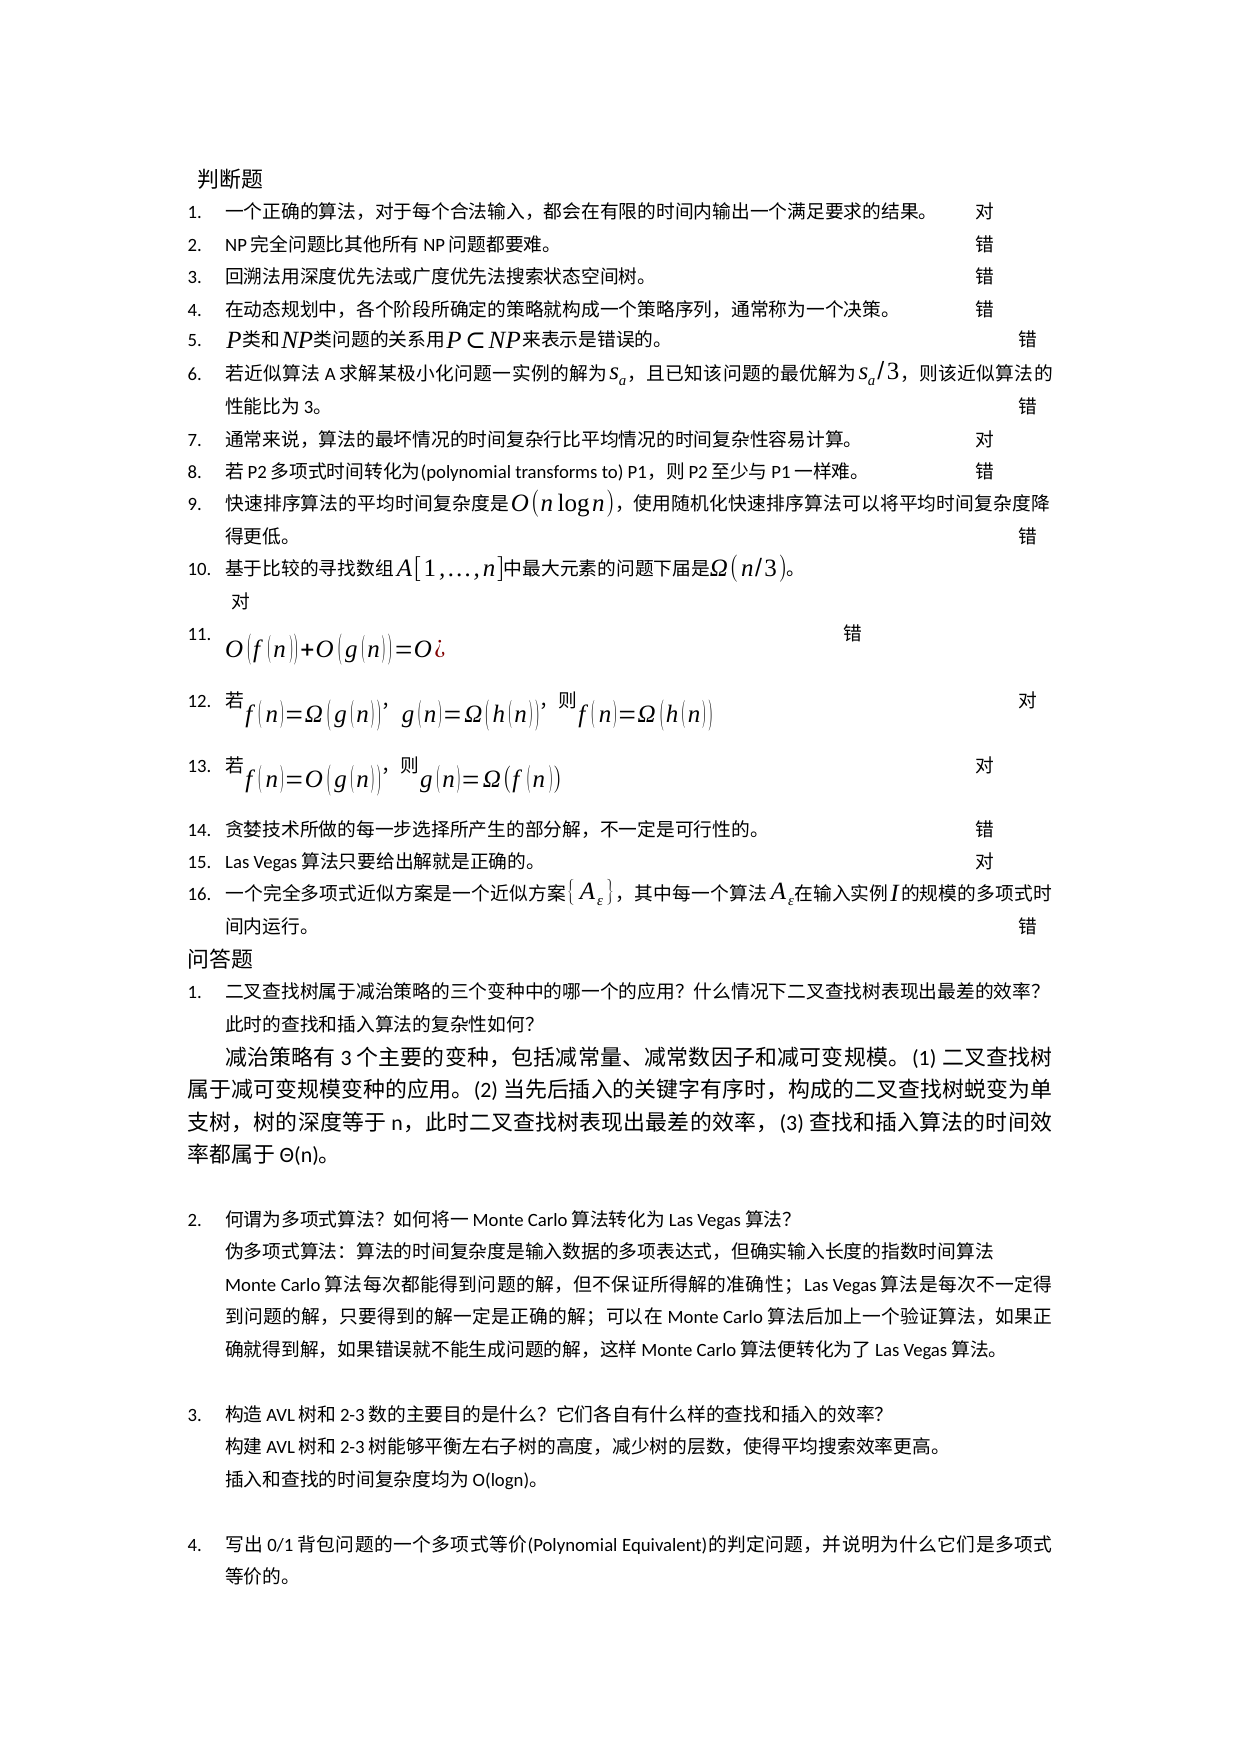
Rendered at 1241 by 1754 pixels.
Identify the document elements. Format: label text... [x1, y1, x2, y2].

list 写出0/1背包问题的一个多项式等价(Polynomial Equivalent)的判定问题，并说明为什么它们是多项式等价的。 [187, 1527, 1053, 1592]
list 构造AVL树和2-3数的主要目的是什么？它们各自有什么样的查找和插入的效率？ [187, 1397, 1053, 1429]
list 基于比较的寻找数组中最大元素的问题下届是。 对 [187, 552, 1053, 617]
list 错 [187, 617, 1053, 682]
list 贪婪技术所做的每一步选择所产生的部分解，不一定是可行性的。 错 [187, 812, 1053, 844]
text 减治策略有3个主要的变种，包括减常量、减常数因子和减可变规模。(1) 二叉查找树属于减可变规模变种的应用。(2) 当先后插入的关键字有序时，构成的二叉查找树蜕变为单支树，树的深度等于n，此时二叉查找树表现出最差的效率，(3) 查找和插入算法的时间效率都属于Θ(n)。 [187, 1039, 1053, 1169]
list Monte Carlo算法每次都能得到问题的解，但不保证所得解的准确性；Las Vegas算法是每次不一定得到问题的解，只要得到的解一定是正确的解；可以在Monte Carlo算法后加上一个验证算法，如果正确就得到解，如果错误就不能生成问题的解，这样Monte Carlo算法便转化为了Las Vegas算法。 [225, 1267, 1053, 1364]
list 若P2多项式时间转化为(polynomial transforms to) P1，则P2至少与P1一样难。 错 [187, 454, 1053, 487]
text 问答题 [187, 942, 1053, 974]
list 伪多项式算法：算法的时间复杂度是输入数据的多项表达式，但确实输入长度的指数时间算法 [225, 1234, 1053, 1267]
list NP完全问题比其他所有NP问题都要难。 错 [187, 227, 1053, 259]
text 判断题 [187, 162, 1053, 194]
list 插入和查找的时间复杂度均为O(logn)。 [225, 1462, 1053, 1494]
list 通常来说，算法的最坏情况的时间复杂行比平均情况的时间复杂性容易计算。 对 [187, 422, 1053, 454]
list 何谓为多项式算法？如何将一Monte Carlo算法转化为Las Vegas算法？ [187, 1202, 1053, 1234]
list 类和类问题的关系用来表示是错误的。 错 [187, 324, 1053, 357]
list Las Vegas算法只要给出解就是正确的。 对 [187, 844, 1053, 877]
list 若近似算法A求解某极小化问题一实例的解为，且已知该问题的最优解为，则该近似算法的性能比为3。 错 [187, 357, 1053, 422]
list 构建AVL树和2-3树能够平衡左右子树的高度，减少树的层数，使得平均搜索效率更高。 [225, 1429, 1053, 1462]
list 回溯法用深度优先法或广度优先法搜索状态空间树。 错 [187, 259, 1053, 292]
list 一个完全多项式近似方案是一个近似方案，其中每一个算法在输入实例的规模的多项式时间内运行。 错 [187, 877, 1053, 942]
list 一个正确的算法，对于每个合法输入，都会在有限的时间内输出一个满足要求的结果。 对 [187, 194, 1053, 227]
list 若，，则 对 [187, 682, 1053, 747]
list 快速排序算法的平均时间复杂度是，使用随机化快速排序算法可以将平均时间复杂度降得更低。 错 [187, 487, 1053, 552]
list 二叉查找树属于减治策略的三个变种中的哪一个的应用？什么情况下二叉查找树表现出最差的效率？此时的查找和插入算法的复杂性如何？ [187, 974, 1053, 1039]
list 在动态规划中，各个阶段所确定的策略就构成一个策略序列，通常称为一个决策。 错 [187, 292, 1053, 324]
list 若，则 对 [187, 747, 1053, 812]
